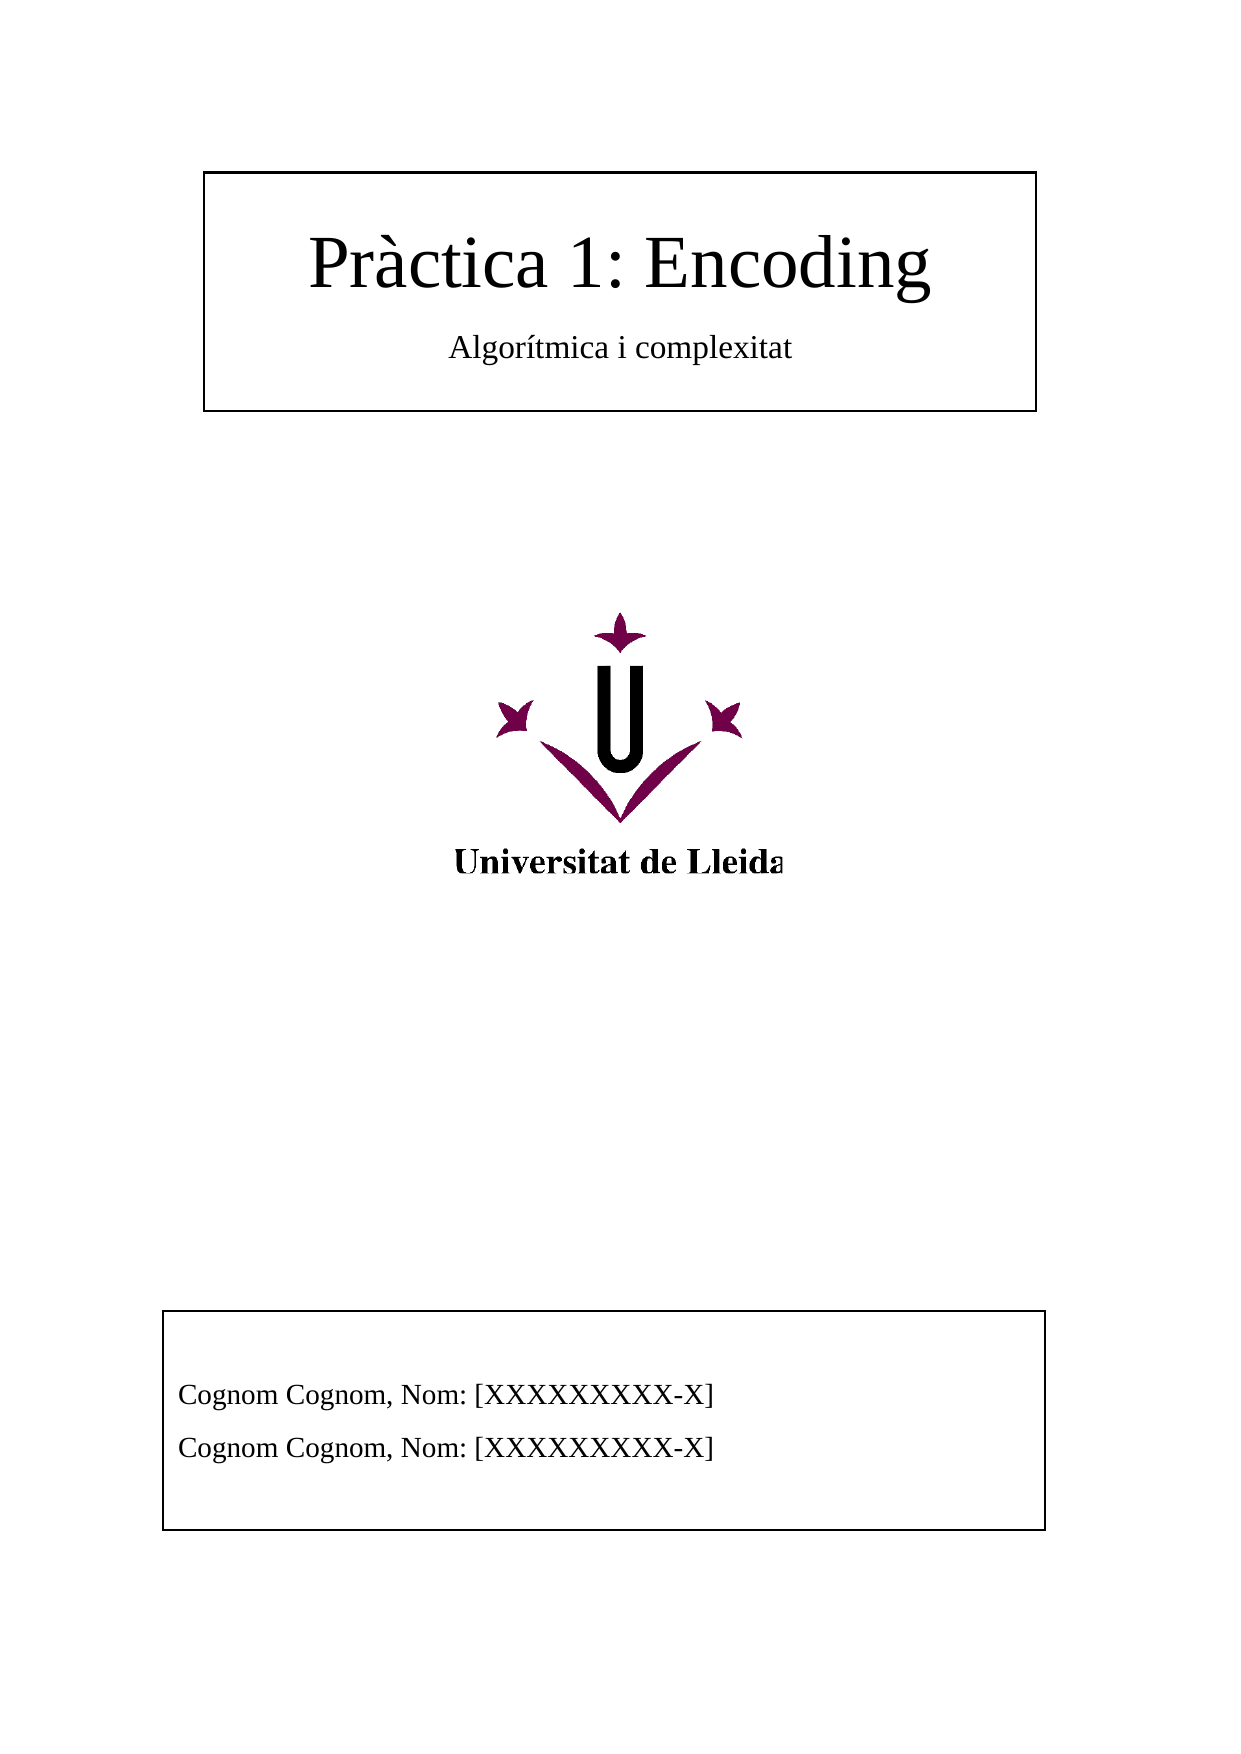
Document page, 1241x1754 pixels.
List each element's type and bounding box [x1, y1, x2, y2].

picture [453, 612, 783, 872]
